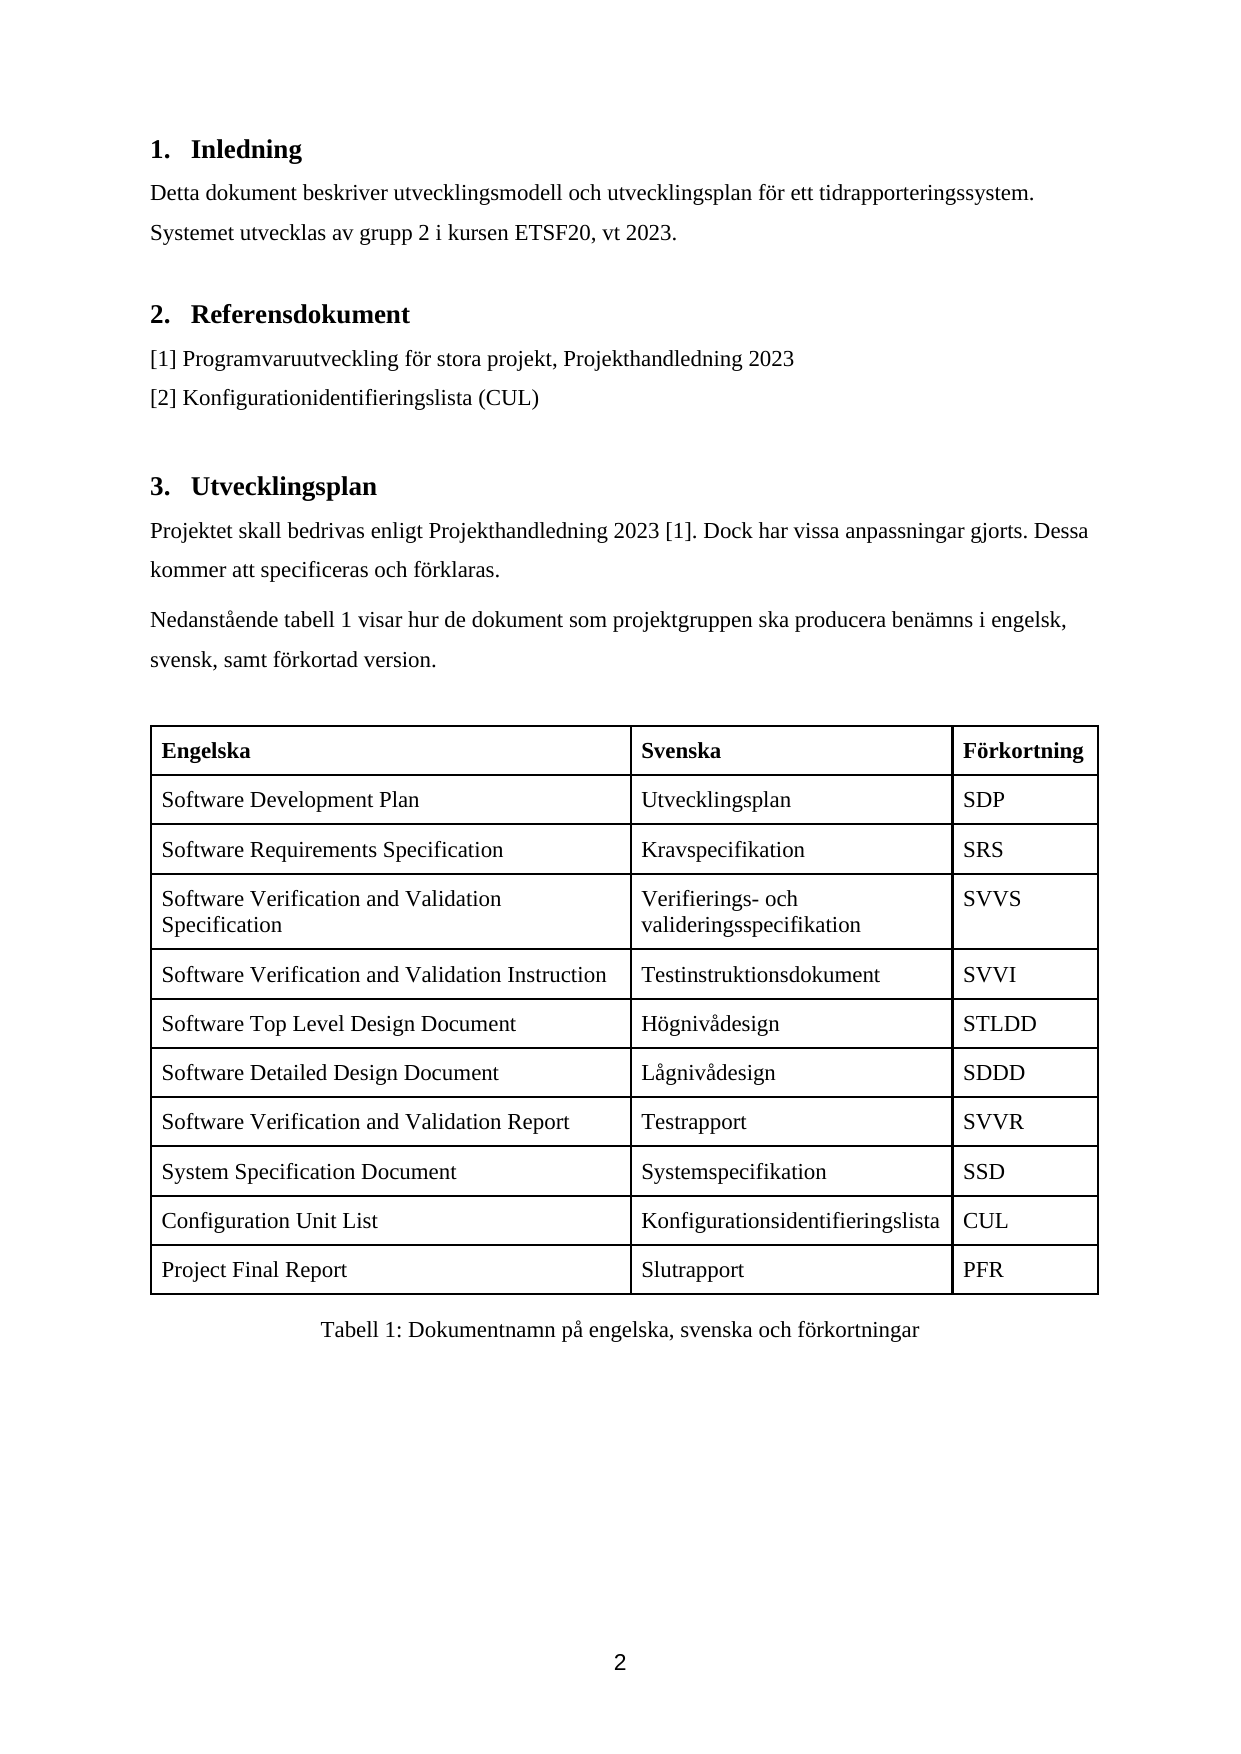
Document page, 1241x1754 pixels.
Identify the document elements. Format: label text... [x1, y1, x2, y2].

table_cell Configuration Unit List [152, 1197, 630, 1244]
table_cell Software Top Level Design Document [152, 1000, 630, 1047]
table_cell Software Verification and Validation Instruction [152, 950, 630, 997]
table_cell PFR [954, 1246, 1097, 1293]
table_cell System Specification Document [152, 1147, 630, 1194]
table_cell SDP [954, 776, 1097, 823]
table_cell Project Final Report [152, 1246, 630, 1293]
table_cell Software Verification and Validation Specification [152, 875, 630, 948]
text [1] Programvaruutveckling för stora projekt, Projekthandledning 2023 [150, 344, 1090, 371]
table_header Engelska [152, 727, 630, 774]
text Nedanstående tabell 1 visar hur de dokument som projektgruppen ska producera benämns i engelsk, svensk, samt förkortad version. [150, 606, 1090, 672]
table_cell SRS [954, 825, 1097, 872]
table_cell Utvecklingsplan [632, 776, 951, 823]
table_cell Slutrapport [632, 1246, 951, 1293]
table_cell Verifierings- och valideringsspecifikation [632, 875, 951, 948]
table_cell Testinstruktionsdokument [632, 950, 951, 997]
table_cell Software Development Plan [152, 776, 630, 823]
table_cell SDDD [954, 1049, 1097, 1096]
table_cell Kravspecifikation [632, 825, 951, 872]
table_cell STLDD [954, 1000, 1097, 1047]
table_cell SVVR [954, 1098, 1097, 1145]
table_cell SVVI [954, 950, 1097, 997]
table_cell SSD [954, 1147, 1097, 1194]
text Tabell 1: Dokumentnamn på engelska, svenska och förkortningar [150, 1316, 1090, 1342]
table_cell Konfigurationsidentifieringslista [632, 1197, 951, 1244]
table_cell Software Verification and Validation Report [152, 1098, 630, 1145]
text [2] Konfigurationidentifieringslista (CUL) [150, 384, 1090, 410]
table_cell Software Detailed Design Document [152, 1049, 630, 1096]
table_cell CUL [954, 1197, 1097, 1244]
table_header Förkortning [954, 727, 1097, 774]
text 1. Inledning [150, 133, 1090, 164]
text 3. Utvecklingsplan [150, 470, 1090, 501]
table_cell Software Requirements Specification [152, 825, 630, 872]
table_cell SVVS [954, 875, 1097, 948]
table_cell Högnivådesign [632, 1000, 951, 1047]
text Projektet skall bedrivas enligt Projekthandledning 2023 [1]. Dock har vissa anpassningar gjorts. Dessa kommer att specificeras och förklaras. [150, 517, 1090, 583]
text Detta dokument beskriver utvecklingsmodell och utvecklingsplan för ett tidrapporteringssystem. Systemet utvecklas av grupp 2 i kursen ETSF20, vt 2023. [150, 179, 1090, 245]
table_cell Systemspecifikation [632, 1147, 951, 1194]
table_cell Lågnivådesign [632, 1049, 951, 1096]
text 2. Referensdokument [150, 298, 1090, 329]
table_cell Testrapport [632, 1098, 951, 1145]
table_header Svenska [632, 727, 951, 774]
